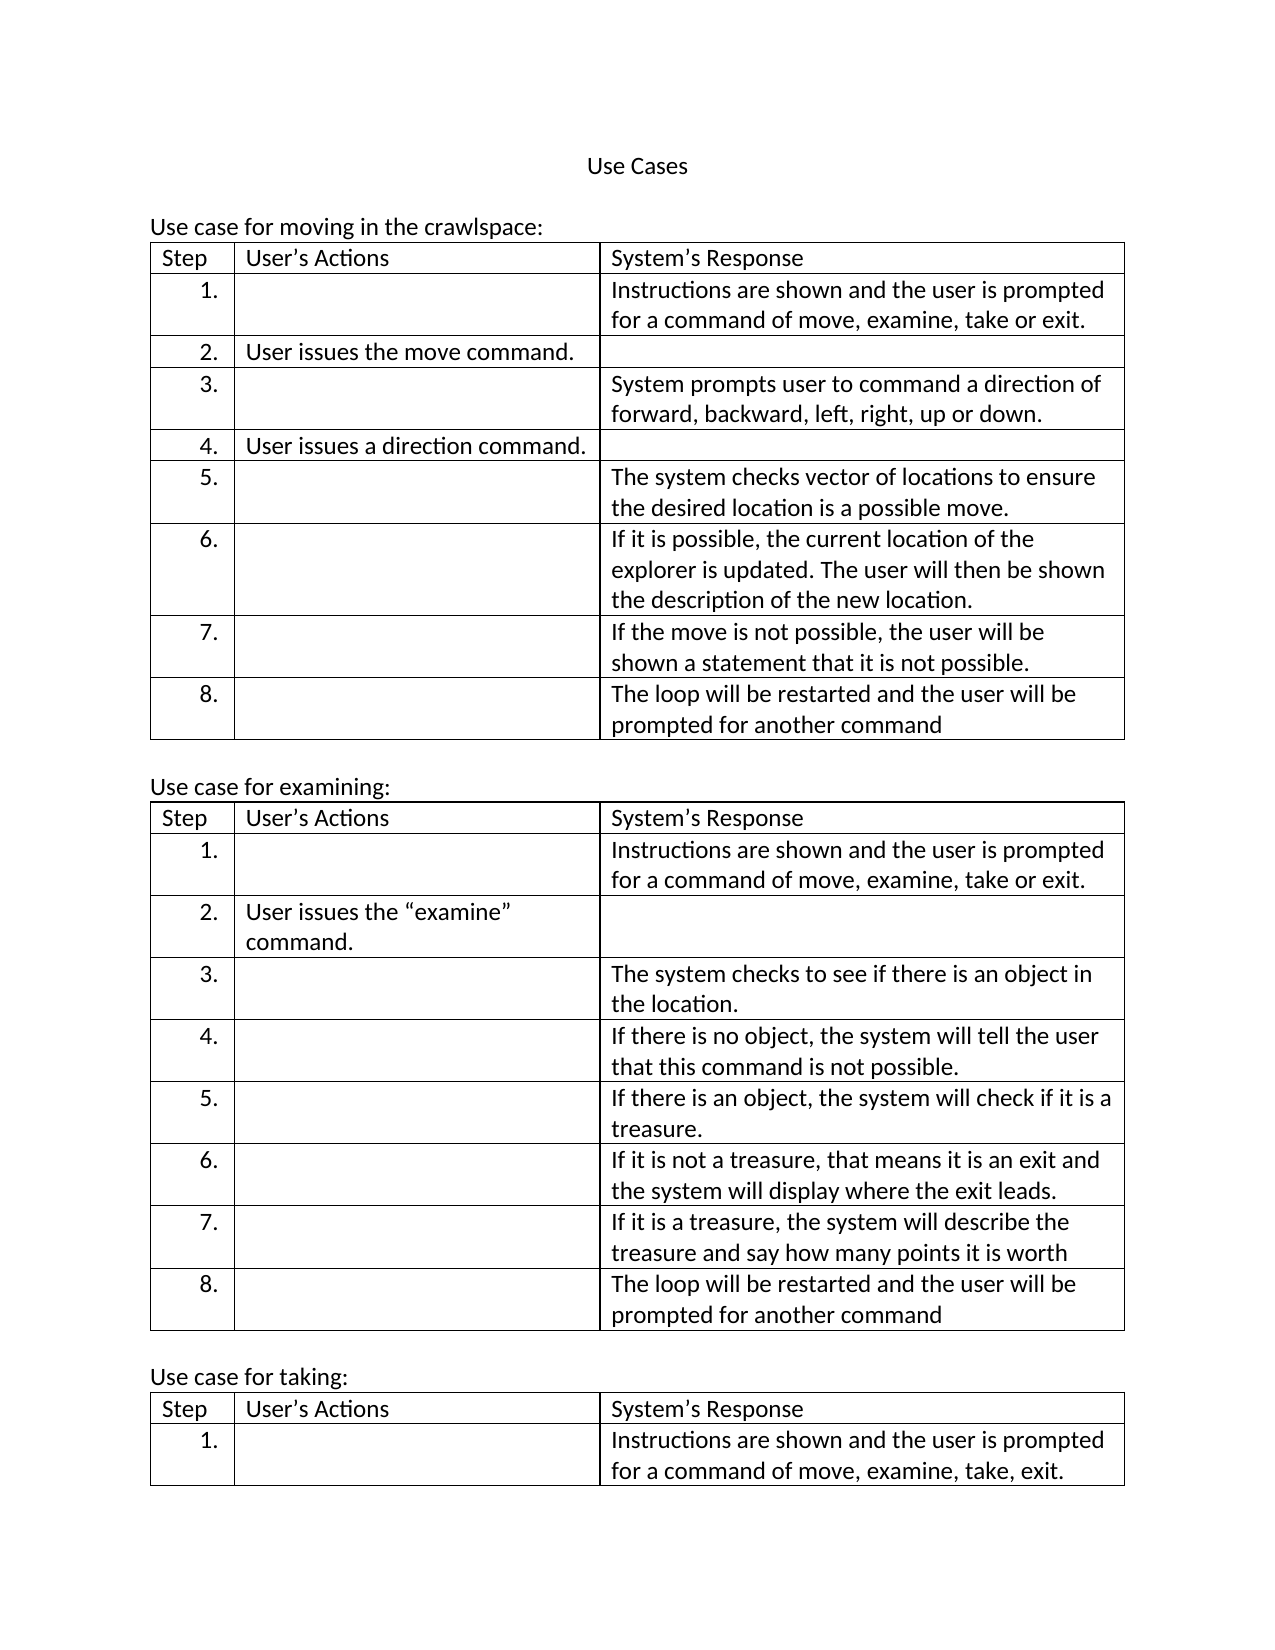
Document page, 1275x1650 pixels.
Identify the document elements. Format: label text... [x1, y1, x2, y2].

text Use case for taking: [150, 1361, 1125, 1392]
table_cell [151, 461, 234, 522]
table_cell [235, 461, 599, 522]
table_cell The system checks vector of locations to ensure the desired location is a possible move. [601, 461, 1124, 522]
table_cell [151, 1082, 234, 1143]
table_cell If it is a treasure, the system will describe the treasure and say how many points it is worth [601, 1206, 1124, 1267]
table_cell [151, 678, 234, 739]
table_cell [235, 274, 599, 335]
table_cell [235, 1269, 599, 1329]
table_header Step [151, 1393, 234, 1423]
table_cell [235, 368, 599, 429]
table_cell [235, 1020, 599, 1081]
table_cell Instructions are shown and the user is prompted for a command of move, examine, take or exit. [601, 834, 1124, 895]
text Use Cases [150, 150, 1125, 181]
table_cell [151, 336, 234, 367]
table_cell [151, 1424, 234, 1485]
table_cell [235, 834, 599, 895]
table_header System’s Response [601, 1393, 1124, 1423]
table_header User’s Actions [235, 803, 599, 833]
table_header System’s Response [601, 803, 1124, 833]
table_cell The loop will be restarted and the user will be prompted for another command [601, 678, 1124, 739]
table_cell The system checks to see if there is an object in the location. [601, 958, 1124, 1019]
table_cell Instructions are shown and the user is prompted for a command of move, examine, take or exit. [601, 274, 1124, 335]
table_cell [235, 678, 599, 739]
table_header Step [151, 243, 234, 273]
table_cell [151, 1020, 234, 1081]
table_cell [151, 274, 234, 335]
table_cell System prompts user to command a direction of forward, backward, left, right, up or down. [601, 368, 1124, 429]
table_header User’s Actions [235, 1393, 599, 1423]
table_cell User issues a direction command. [235, 430, 599, 460]
table_cell [151, 834, 234, 895]
table_header System’s Response [601, 243, 1124, 273]
text Use case for examining: [150, 771, 1125, 801]
table_cell [601, 336, 1124, 367]
table_cell [601, 430, 1124, 460]
table_cell [151, 958, 234, 1019]
table_cell Instructions are shown and the user is prompted for a command of move, examine, take, exit. [601, 1424, 1124, 1485]
table_cell [235, 1082, 599, 1143]
table_header User’s Actions [235, 243, 599, 273]
table_cell [151, 368, 234, 429]
table_cell [235, 1144, 599, 1205]
table_cell User issues the move command. [235, 336, 599, 367]
table_cell [235, 524, 599, 615]
table_cell [151, 524, 234, 615]
table_cell [151, 1206, 234, 1267]
table_cell [235, 958, 599, 1019]
table_cell If it is possible, the current location of the explorer is updated. The user will then be shown the description of the new location. [601, 524, 1124, 615]
table_cell If it is not a treasure, that means it is an exit and the system will display where the exit leads. [601, 1144, 1124, 1205]
table_cell If there is an object, the system will check if it is a treasure. [601, 1082, 1124, 1143]
table_cell The loop will be restarted and the user will be prompted for another command [601, 1269, 1124, 1329]
table_cell If there is no object, the system will tell the user that this command is not possible. [601, 1020, 1124, 1081]
table_cell [151, 616, 234, 677]
table_cell [151, 1269, 234, 1329]
table_cell [235, 1206, 599, 1267]
text Use case for moving in the crawlspace: [150, 211, 1125, 242]
table_cell If the move is not possible, the user will be shown a statement that it is not possible. [601, 616, 1124, 677]
table_cell [601, 896, 1124, 957]
table_cell [151, 430, 234, 460]
table_cell [151, 1144, 234, 1205]
table_cell User issues the “examine” command. [235, 896, 599, 957]
table_cell [235, 616, 599, 677]
table_header Step [151, 803, 234, 833]
table_cell [151, 896, 234, 957]
table_cell [235, 1424, 599, 1485]
